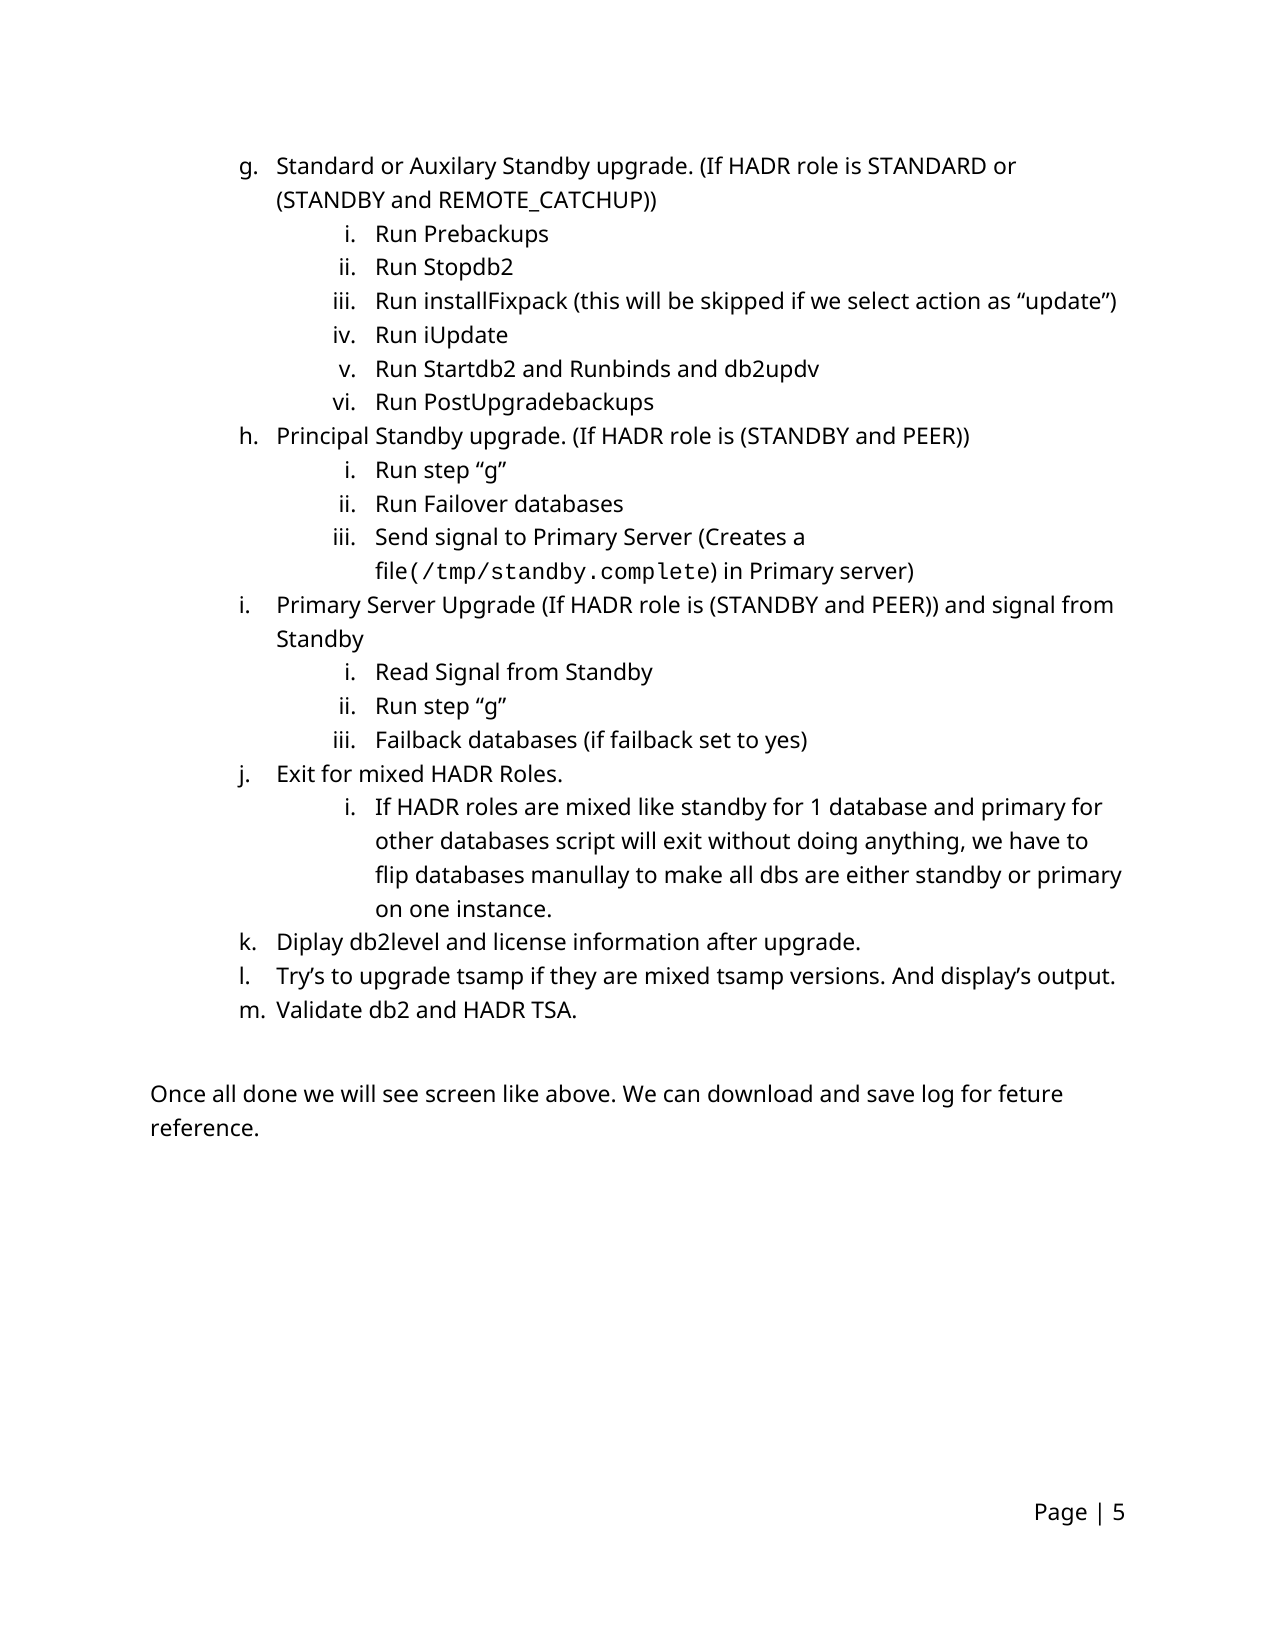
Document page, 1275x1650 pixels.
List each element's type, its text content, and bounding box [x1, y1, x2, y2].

list Standard or Auxilary Standby upgrade. (If HADR role is STANDARD or (STANDBY and REMOTE_CATCHUP)) [238, 150, 1125, 215]
list Run Prebackups [356, 217, 1125, 249]
list Principal Standby upgrade. (If HADR role is (STANDBY and PEER)) [238, 420, 1125, 451]
list Run Stopdb2 [356, 251, 1125, 282]
list Run step “g” [356, 454, 1125, 485]
list Diplay db2level and license information after upgrade. [238, 926, 1125, 958]
list If HADR roles are mixed like standby for 1 database and primary for other databases script will exit without doing anything, we have to flip databases manullay to make all dbs are either standby or primary on one instance. [356, 791, 1125, 924]
list Run Failover databases [356, 487, 1125, 519]
list Read Signal from Standby [356, 656, 1125, 688]
list Failback databases (if failback set to yes) [356, 724, 1125, 755]
list Send signal to Primary Server (Creates a file(/tmp/standby.complete) in Primary server) [356, 521, 1125, 586]
list Primary Server Upgrade (If HADR role is (STANDBY and PEER)) and signal from Standby [238, 589, 1125, 654]
list Run installFixpack (this will be skipped if we select action as “update”) [356, 285, 1125, 316]
list Run PostUpgradebackups [356, 386, 1125, 417]
list Run Startdb2 and Runbinds and db2updv [356, 352, 1125, 384]
list Run step “g” [356, 690, 1125, 721]
list Exit for mixed HADR Roles. [238, 758, 1125, 789]
list Run iUpdate [356, 319, 1125, 350]
list Try’s to upgrade tsamp if they are mixed tsamp versions. And display’s output. [238, 960, 1125, 991]
text Once all done we will see screen like above. We can download and save log for feture reference. [150, 1078, 1125, 1143]
list Validate db2 and HADR TSA. [238, 994, 1125, 1025]
